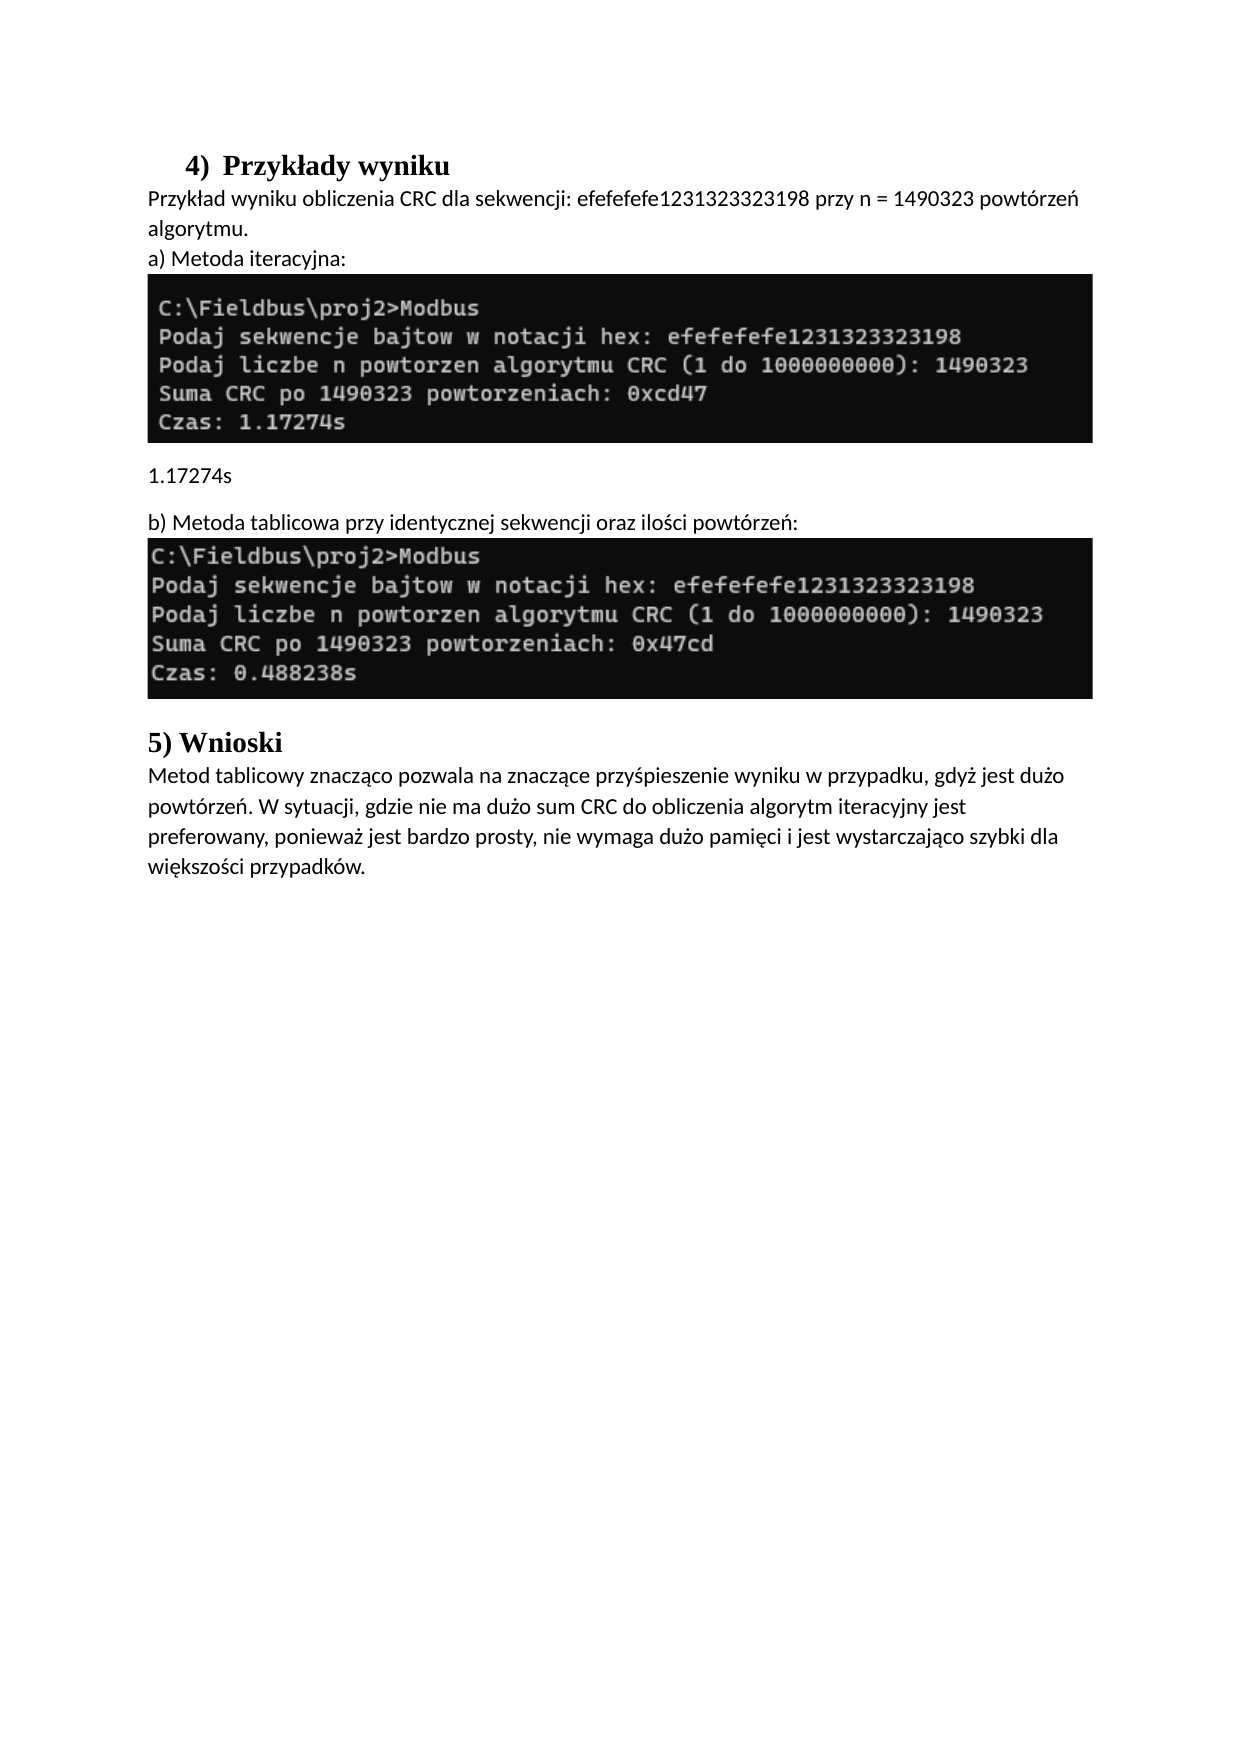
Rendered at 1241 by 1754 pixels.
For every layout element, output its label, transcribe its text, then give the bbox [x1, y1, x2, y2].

text 1.17274s [148, 461, 1093, 489]
picture [147, 538, 1093, 699]
text Metod tablicowy znacząco pozwala na znaczące przyśpieszenie wyniku w przypadku, gdyż jest dużo powtórzeń. W sytuacji, gdzie nie ma dużo sum CRC do obliczenia algorytm iteracyjny jest preferowany, ponieważ jest bardzo prosty, nie wymaga dużo pamięci i jest wystarczająco szybki dla większości przypadków. [148, 762, 1093, 910]
text Przykład wyniku obliczenia CRC dla sekwencji: efefefefe1231323323198 przy n = 1490323 powtórzeń algorytmu. a) Metoda iteracyjna: [148, 184, 1093, 274]
subtitle 5) Wnioski [148, 725, 1093, 759]
text b) Metoda tablicowa przy identycznej sekwencji oraz ilości powtórzeń: [148, 508, 1093, 538]
picture [147, 274, 1093, 443]
subtitle Przykłady wyniku [185, 148, 1093, 181]
